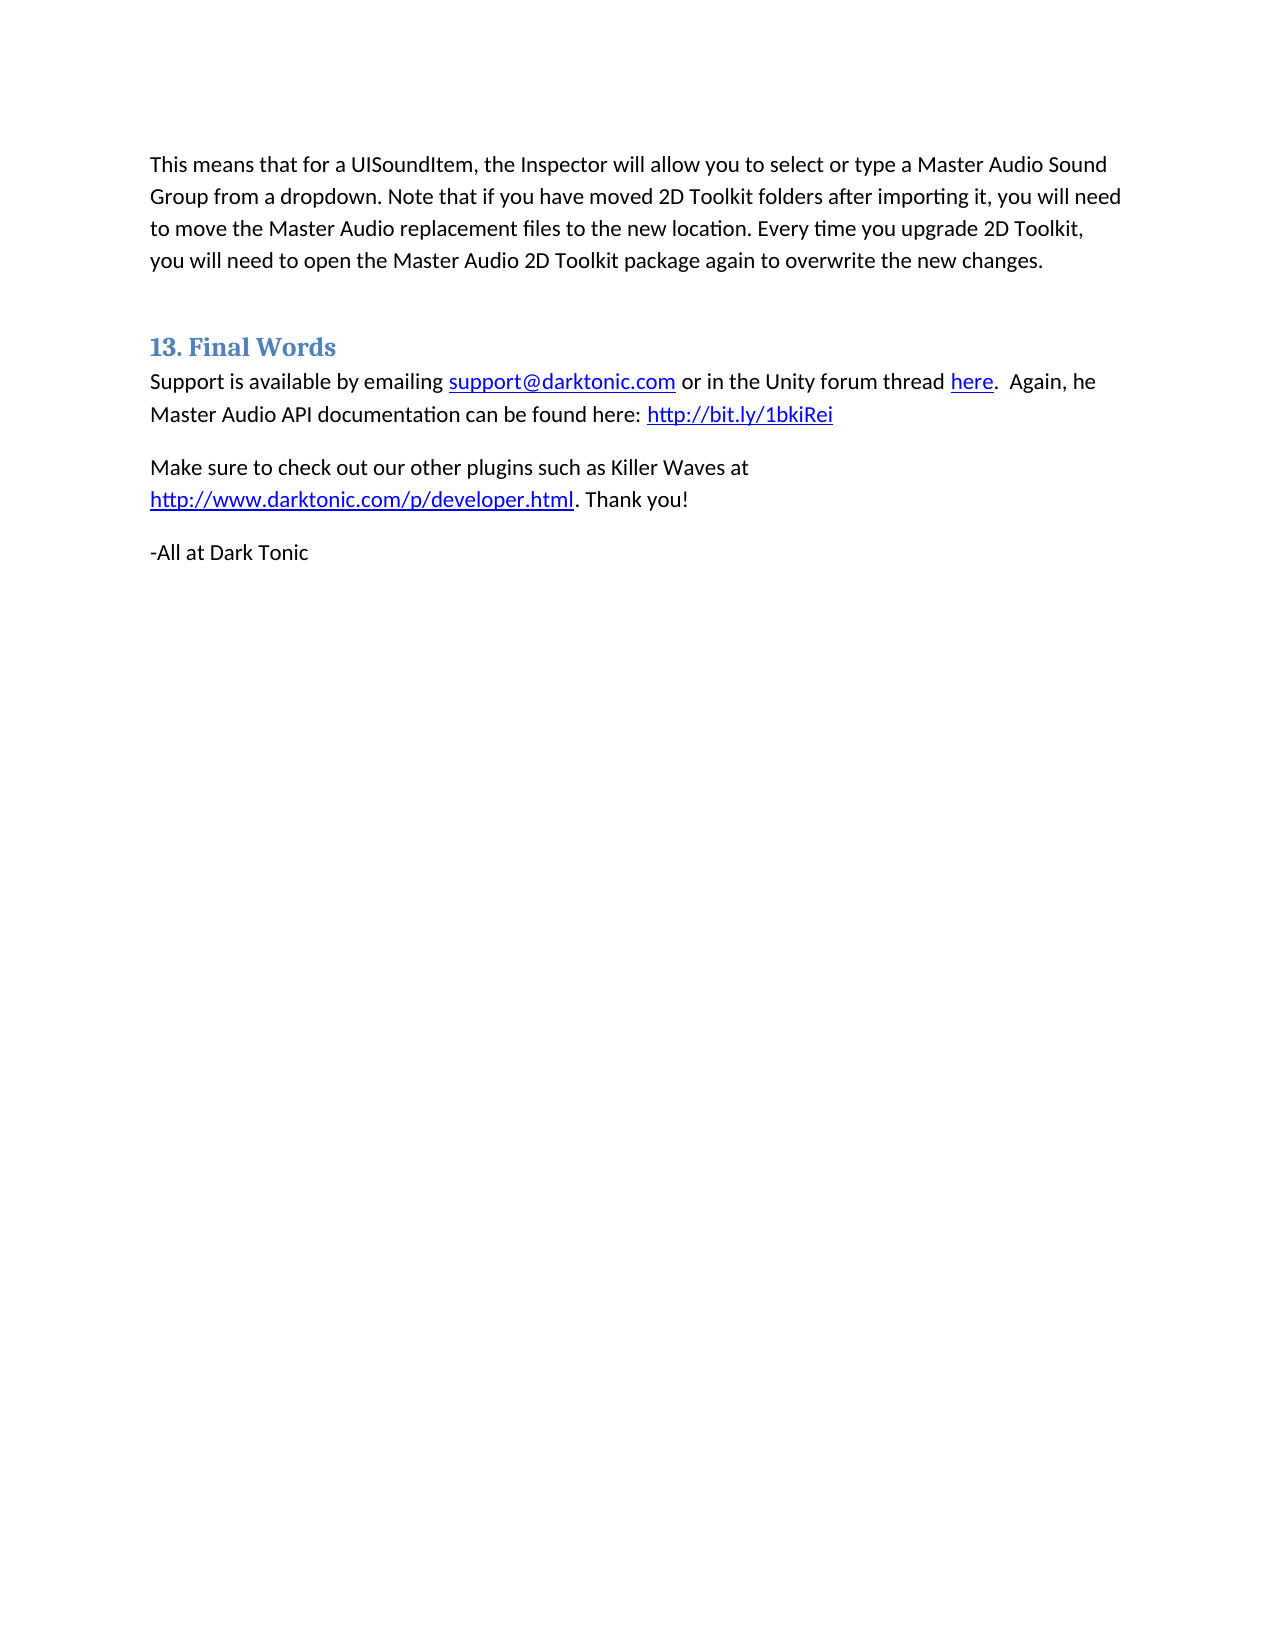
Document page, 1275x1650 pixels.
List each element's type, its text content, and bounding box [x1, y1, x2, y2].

text Make sure to check out our other plugins such as Killer Waves at http://www.darktonic.com/p/developer.html. Thank you! [150, 453, 1125, 513]
list This means that for a UISoundItem, the Inspector will allow you to select or type a Master Audio Sound Group from a dropdown. Note that if you have moved 2D Toolkit folders after importing it, you will need to move the Master Audio replacement files to the new location. Every time you upgrade 2D Toolkit, you will need to open the Master Audio 2D Toolkit package again to overwrite the new changes. [150, 150, 1125, 274]
text -All at Dark Tonic [150, 538, 1125, 566]
text Support is available by emailing support@darktonic.com or in the Unity forum thread here. Again, he Master Audio API documentation can be found here: http://bit.ly/1bkiRei [150, 367, 1125, 428]
subtitle 13. Final Words [150, 332, 1125, 363]
